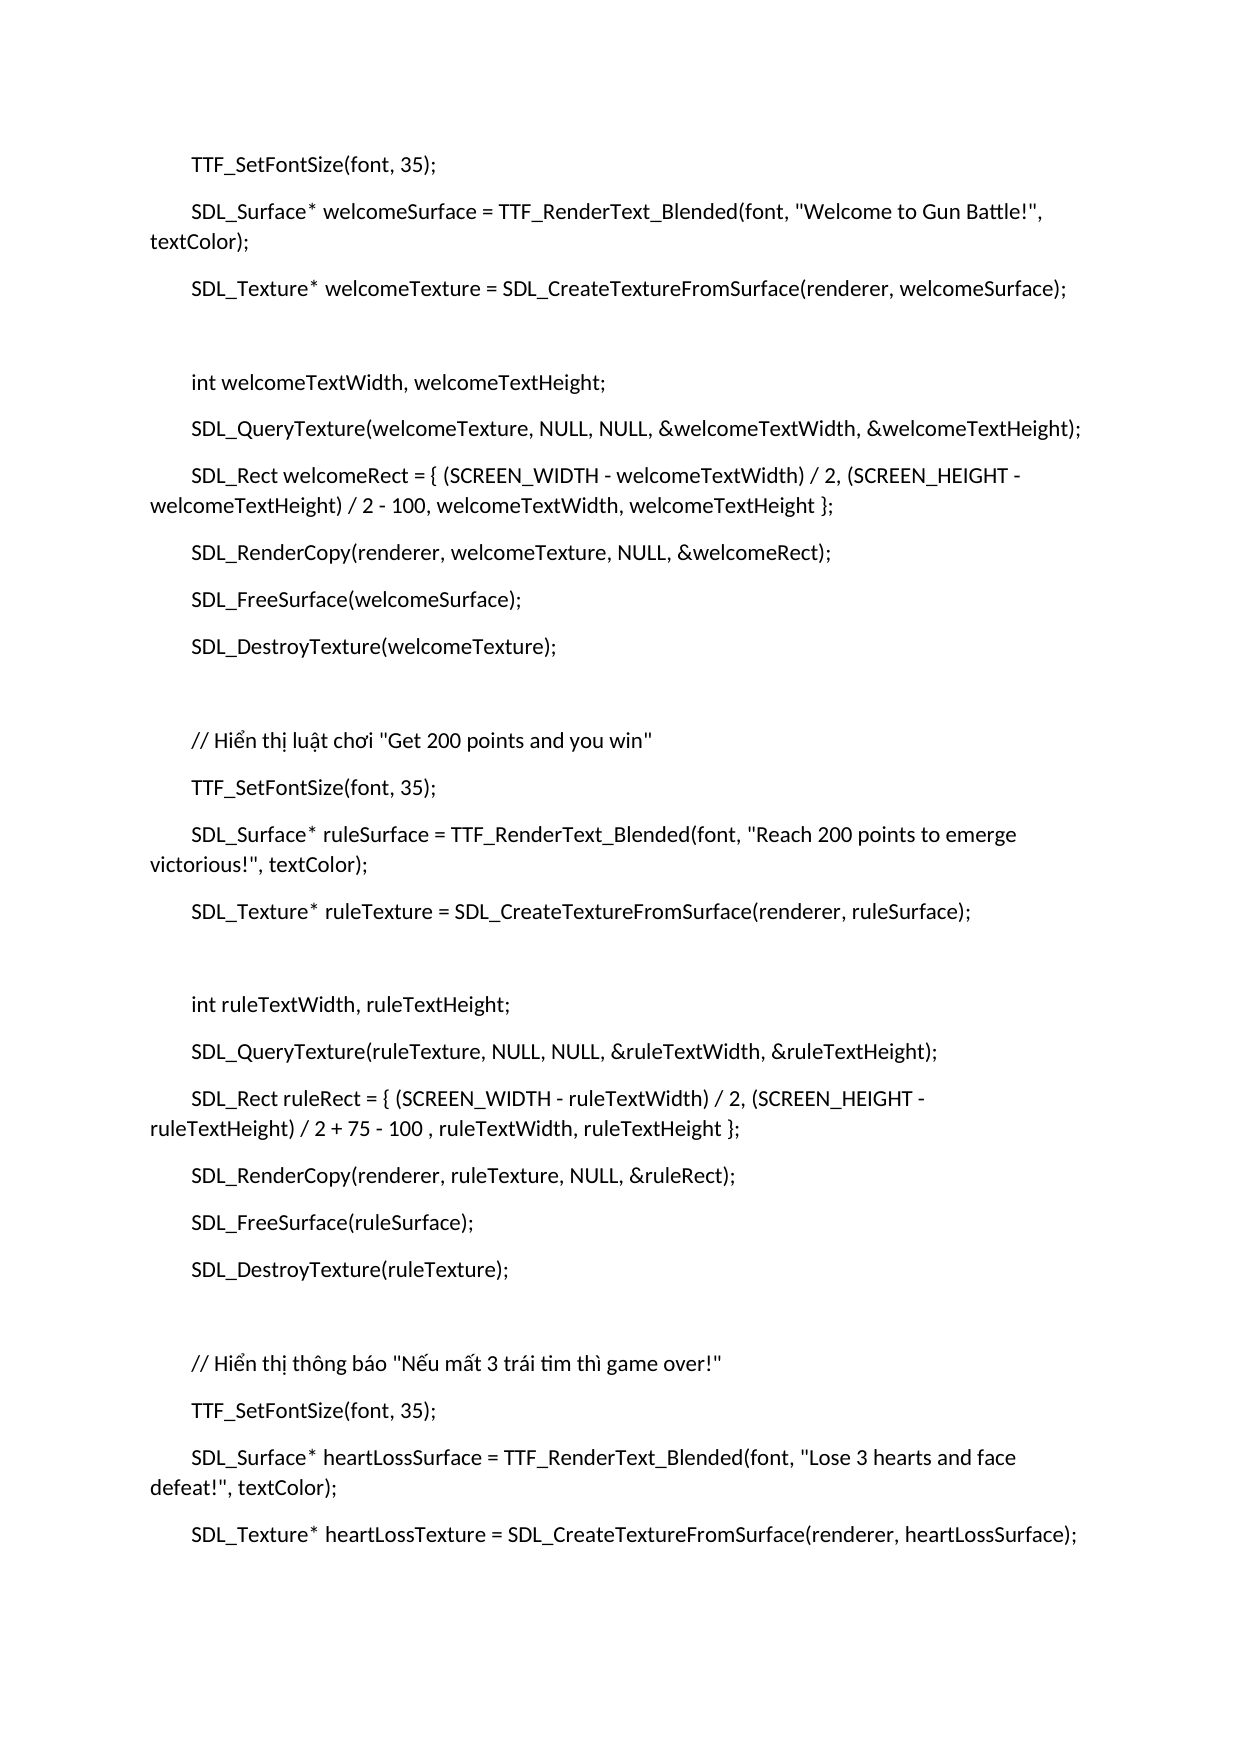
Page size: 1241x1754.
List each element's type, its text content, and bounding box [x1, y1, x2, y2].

text SDL_DestroyTexture(ruleTexture); [150, 1255, 1090, 1283]
text SDL_RenderCopy(renderer, ruleTexture, NULL, &ruleRect); [150, 1161, 1090, 1189]
text TTF_SetFontSize(font, 35); [150, 1396, 1090, 1424]
text int ruleTextWidth, ruleTextHeight; [150, 991, 1090, 1019]
text SDL_QueryTexture(ruleTexture, NULL, NULL, &ruleTextWidth, &ruleTextHeight); [150, 1037, 1090, 1066]
text TTF_SetFontSize(font, 35); [150, 773, 1090, 801]
text // Hiển thị luật chơi "Get 200 points and you win" [150, 726, 1090, 754]
text TTF_SetFontSize(font, 35); [150, 150, 1090, 178]
text SDL_Surface* heartLossSurface = TTF_RenderText_Blended(font, "Lose 3 hearts and face defeat!", textColor); [150, 1443, 1090, 1501]
text SDL_Texture* heartLossTexture = SDL_CreateTextureFromSurface(renderer, heartLossSurface); [150, 1520, 1090, 1548]
text SDL_Surface* welcomeSurface = TTF_RenderText_Blended(font, "Welcome to Gun Battle!", textColor); [150, 197, 1090, 255]
text SDL_Texture* ruleTexture = SDL_CreateTextureFromSurface(renderer, ruleSurface); [150, 897, 1090, 925]
text SDL_DestroyTexture(welcomeTexture); [150, 632, 1090, 660]
text int welcomeTextWidth, welcomeTextHeight; [150, 368, 1090, 396]
text SDL_RenderCopy(renderer, welcomeTexture, NULL, &welcomeRect); [150, 538, 1090, 567]
text // Hiển thị thông báo "Nếu mất 3 trái tim thì game over!" [150, 1349, 1090, 1377]
text SDL_Surface* ruleSurface = TTF_RenderText_Blended(font, "Reach 200 points to emerge victorious!", textColor); [150, 820, 1090, 878]
text SDL_Rect welcomeRect = { (SCREEN_WIDTH - welcomeTextWidth) / 2, (SCREEN_HEIGHT - welcomeTextHeight) / 2 - 100, welcomeTextWidth, welcomeTextHeight }; [150, 461, 1090, 520]
text SDL_FreeSurface(welcomeSurface); [150, 585, 1090, 613]
text SDL_FreeSurface(ruleSurface); [150, 1208, 1090, 1236]
text SDL_Rect ruleRect = { (SCREEN_WIDTH - ruleTextWidth) / 2, (SCREEN_HEIGHT - ruleTextHeight) / 2 + 75 - 100 , ruleTextWidth, ruleTextHeight }; [150, 1084, 1090, 1143]
text SDL_Texture* welcomeTexture = SDL_CreateTextureFromSurface(renderer, welcomeSurface); [150, 274, 1090, 302]
text SDL_QueryTexture(welcomeTexture, NULL, NULL, &welcomeTextWidth, &welcomeTextHeight); [150, 414, 1090, 443]
